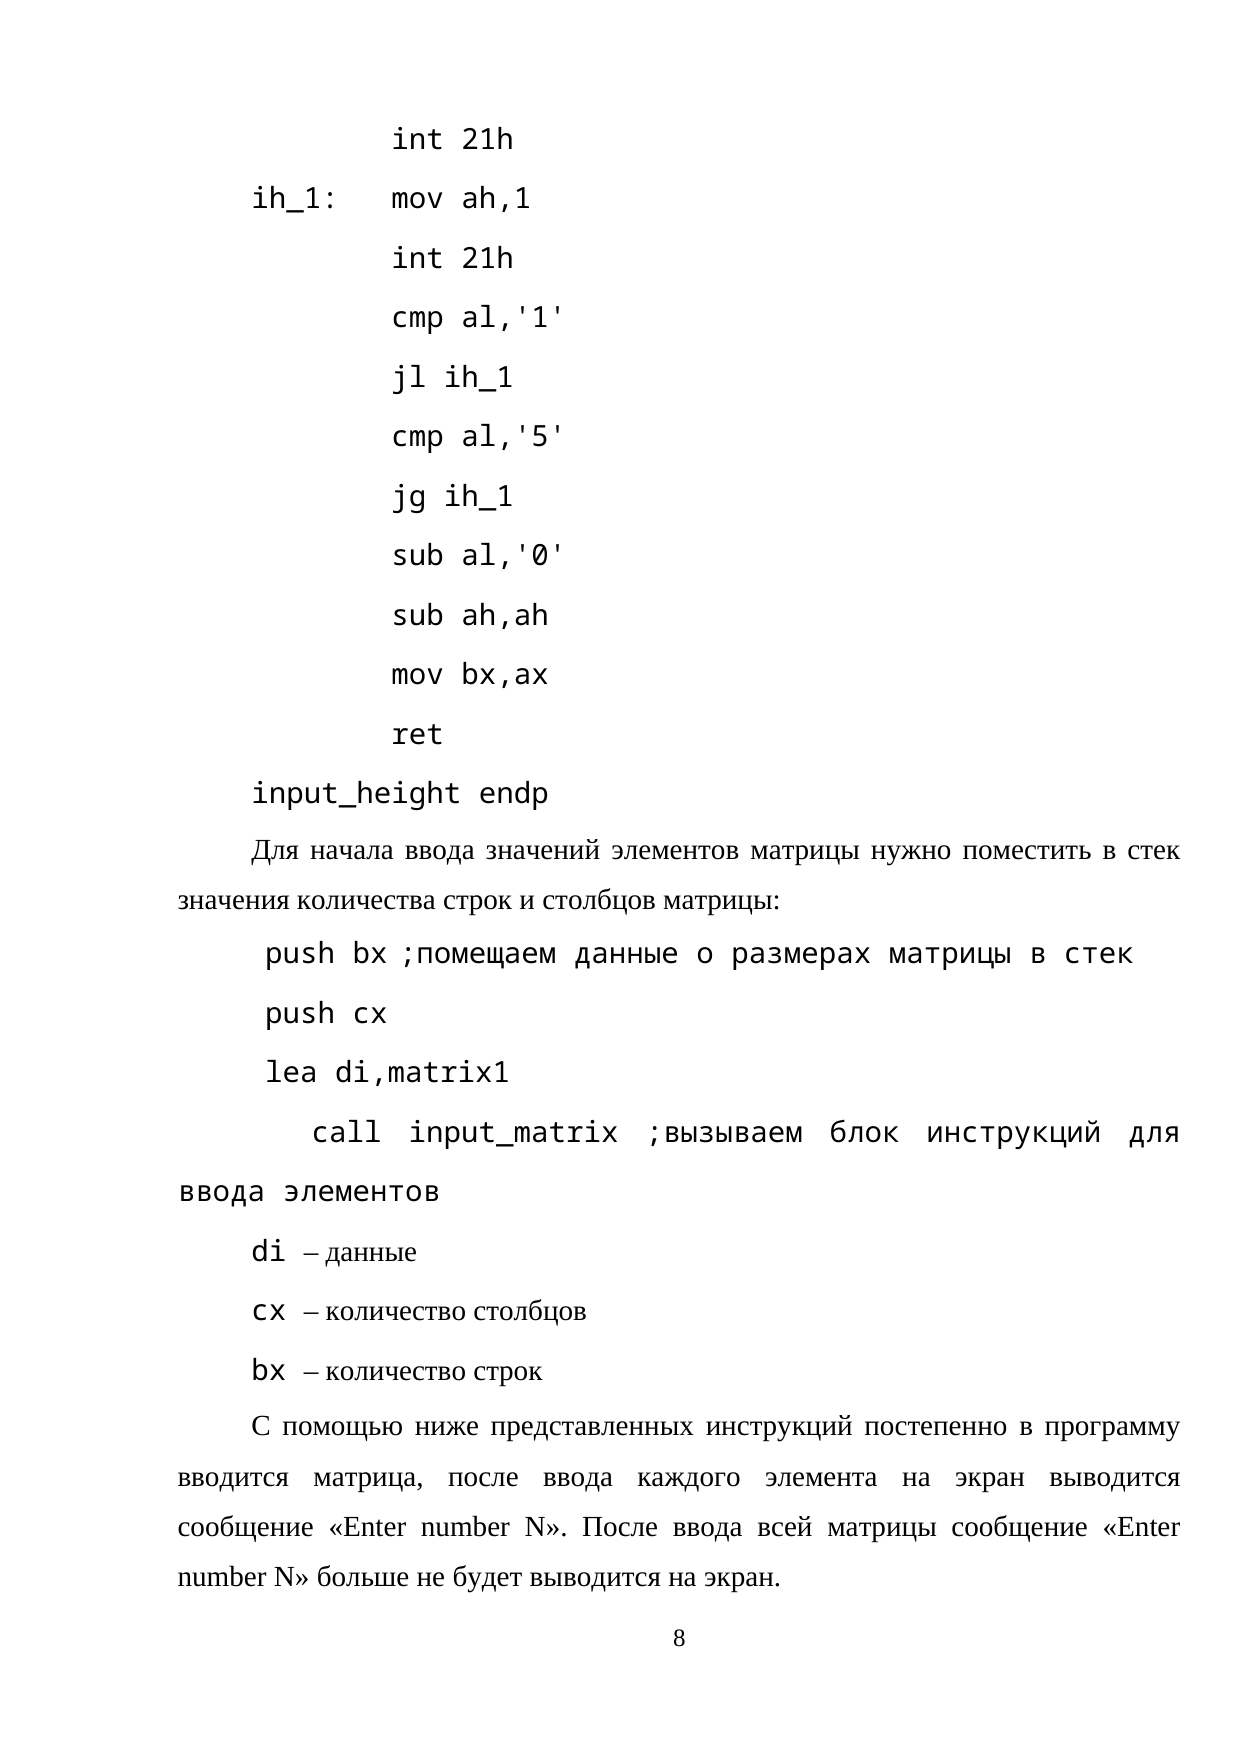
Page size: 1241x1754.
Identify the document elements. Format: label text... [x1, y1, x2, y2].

text push bx ;помещаем данные о размерах матрицы в стек [177, 932, 1181, 972]
text mov bx,ax [236, 653, 1181, 693]
text di – данные [177, 1230, 1181, 1269]
text push cx [177, 992, 1181, 1032]
text С помощью ниже представленных инструкций постепенно в программу вводится матрица, после ввода каждого элемента на экран выводится сообщение «Enter number N». После ввода всей матрицы сообщение «Enter number N» больше не будет выводится на экран. [177, 1408, 1181, 1593]
text cx – количество столбцов [177, 1289, 1181, 1329]
text cmp al,'5' [236, 416, 1181, 455]
text bx – количество строк [177, 1349, 1181, 1388]
text int 21h [236, 118, 1181, 158]
text jl ih_1 [236, 356, 1181, 396]
text int 21h [236, 237, 1181, 277]
text call input_matrix ;вызываем блок инструкций для ввода элементов [177, 1111, 1181, 1210]
text cmp al,'1' [236, 297, 1181, 336]
text lea di,matrix1 [177, 1051, 1181, 1091]
text sub ah,ah [236, 594, 1181, 634]
text ih_1: mov ah,1 [236, 178, 1181, 217]
text ret [236, 713, 1181, 753]
text input_height endp [236, 772, 1181, 812]
text jg ih_1 [236, 475, 1181, 515]
text Для начала ввода значений элементов матрицы нужно поместить в стек значения количества строк и столбцов матрицы: [177, 832, 1181, 916]
text sub al,'0' [236, 534, 1181, 574]
